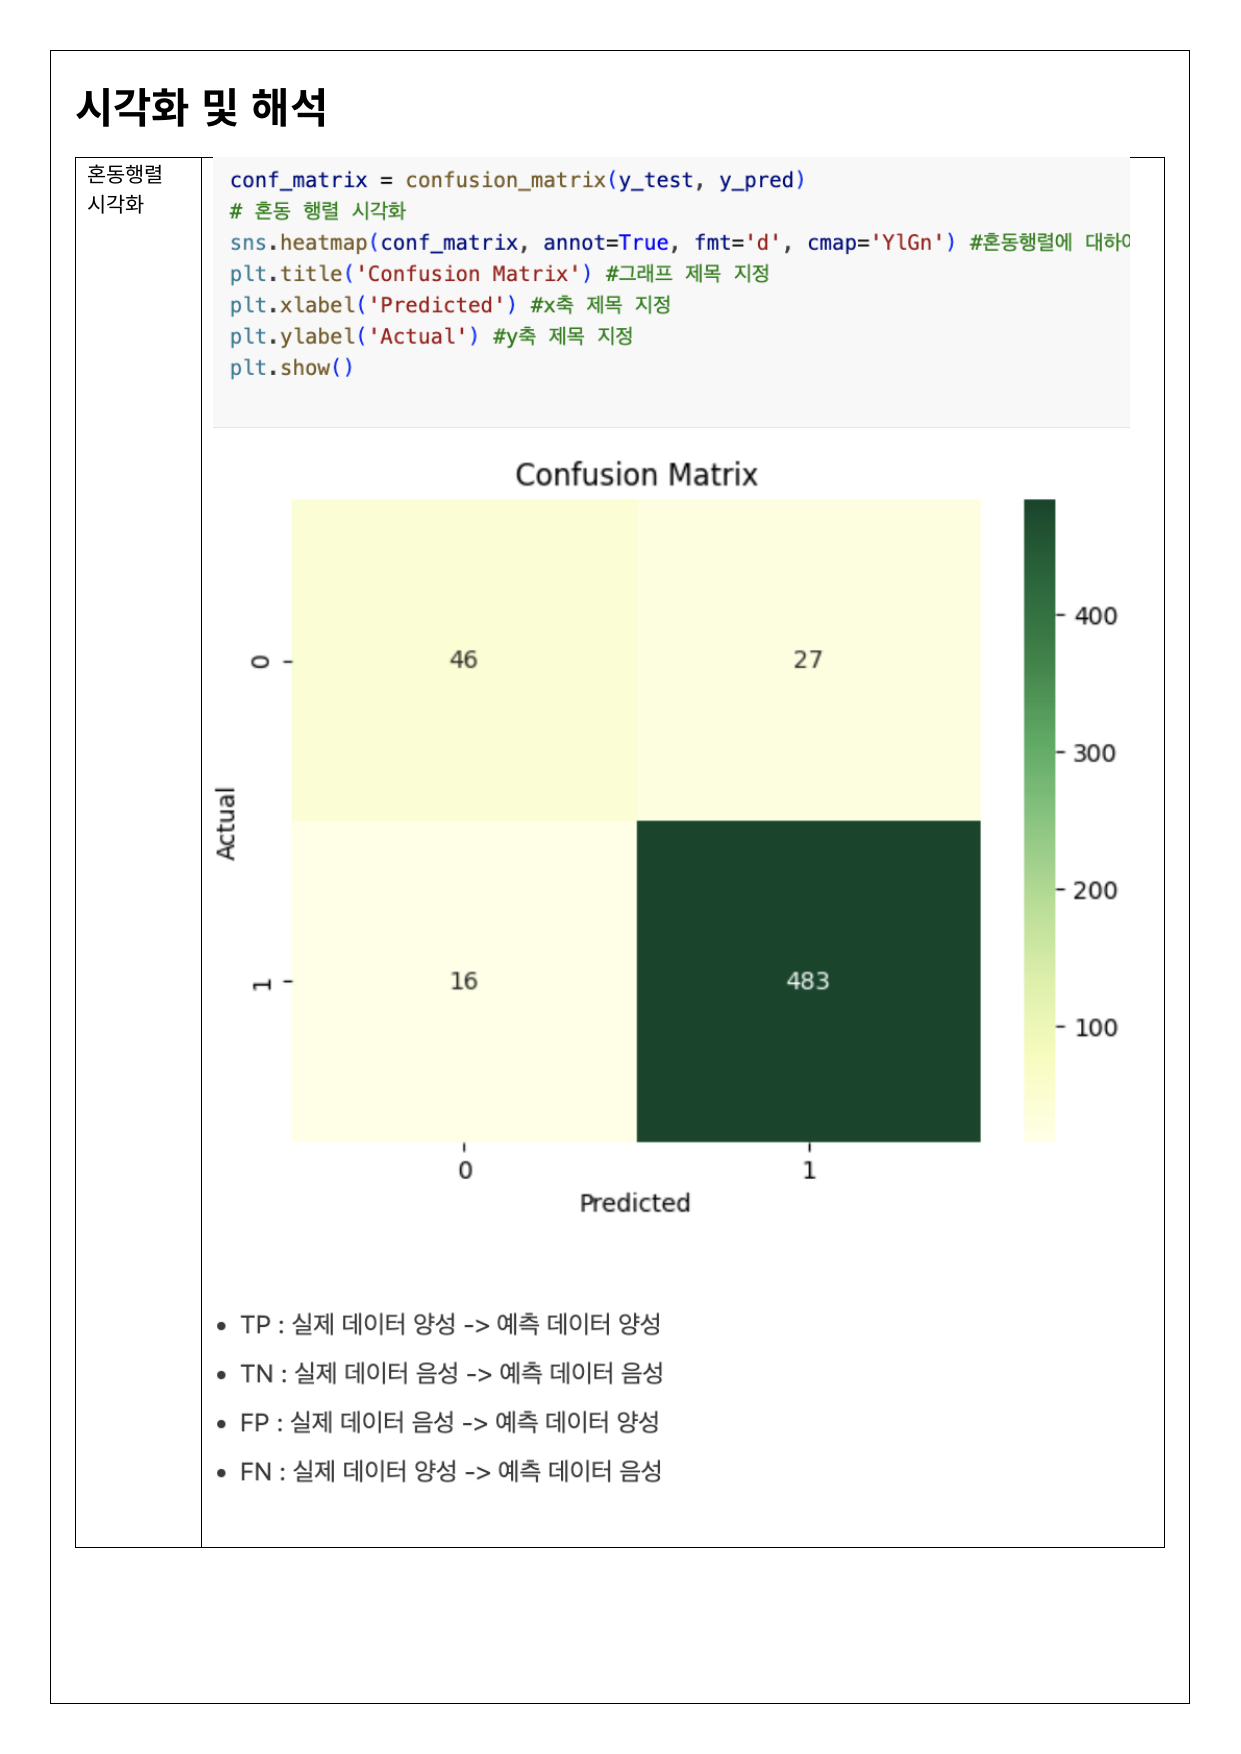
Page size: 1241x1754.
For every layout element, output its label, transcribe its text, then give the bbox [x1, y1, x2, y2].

table_header [202, 158, 1164, 1547]
text 시각화 및 해석 [75, 75, 1165, 135]
table_header 혼동행렬 시각화 [76, 158, 201, 1547]
picture [213, 157, 1130, 1519]
